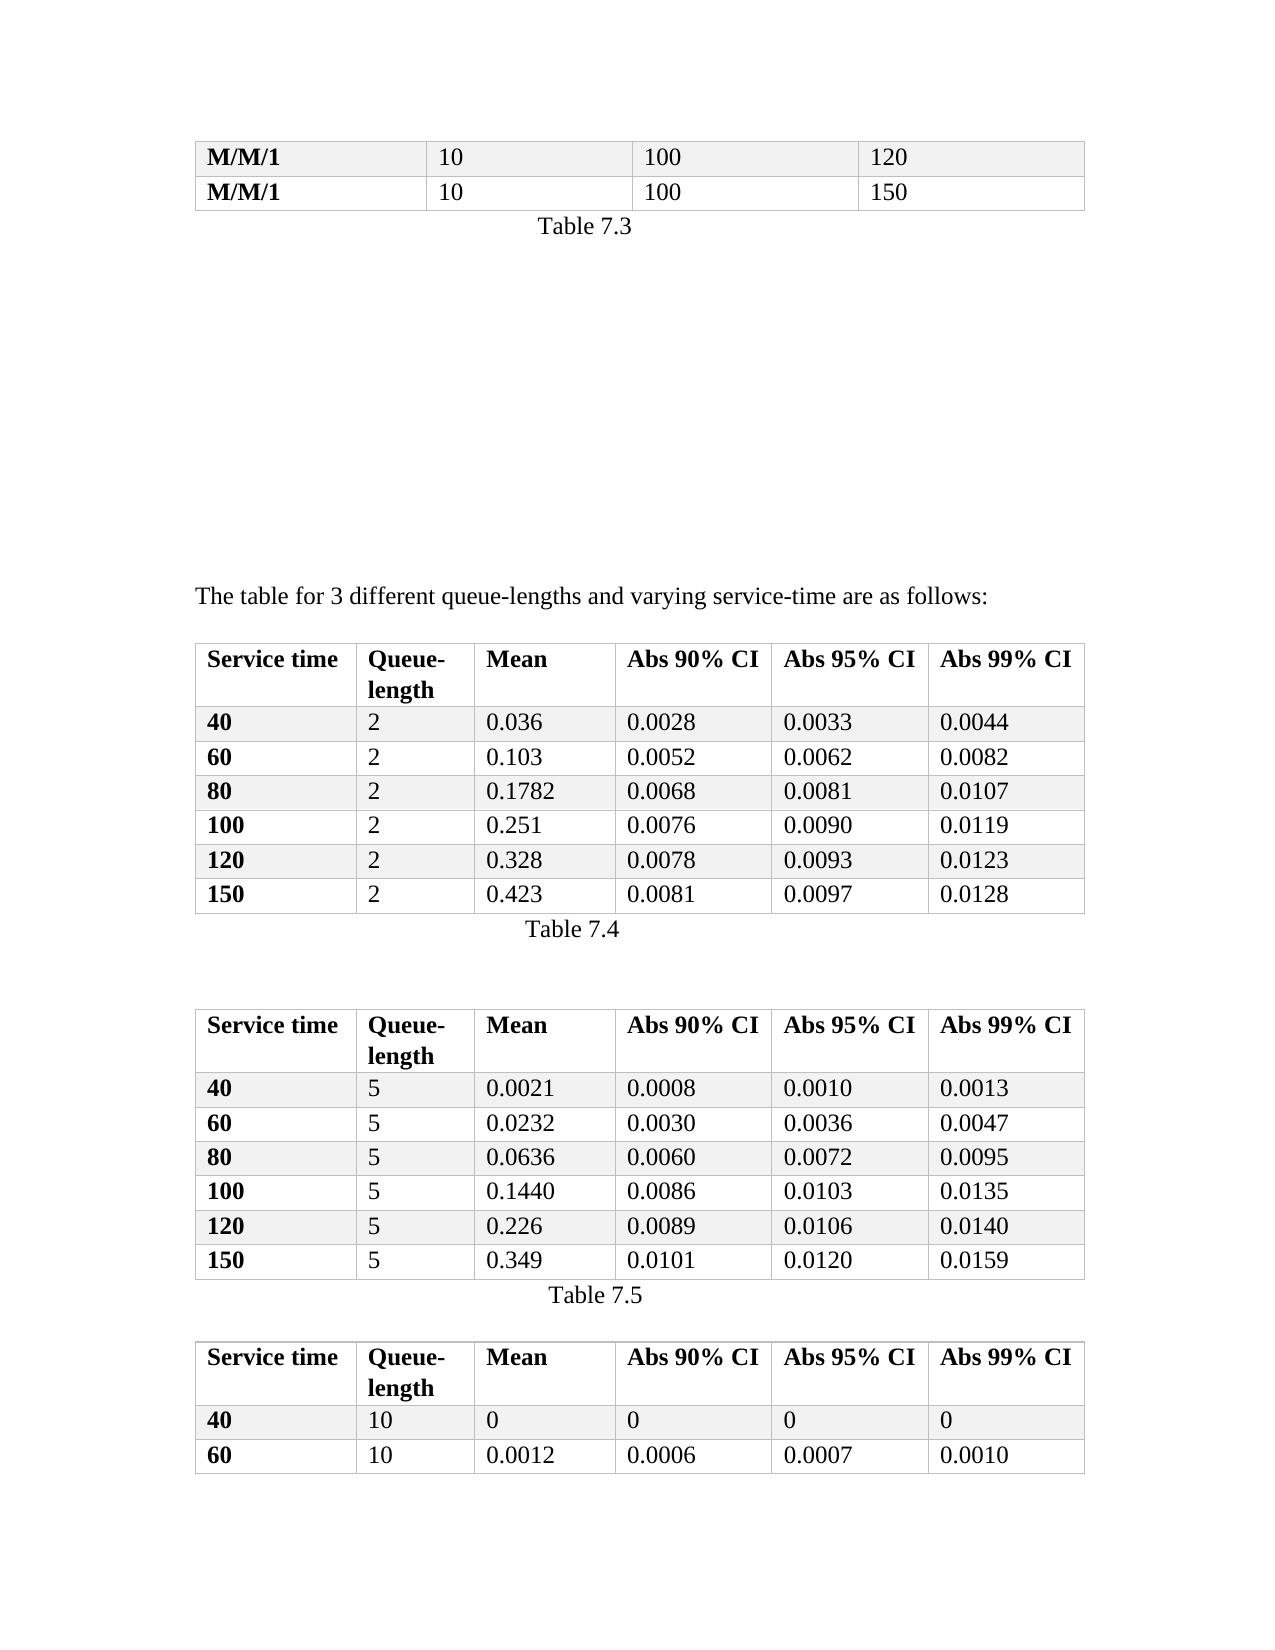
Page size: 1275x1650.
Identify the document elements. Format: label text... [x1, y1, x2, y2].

table_cell 40 [196, 1073, 356, 1107]
table_cell 80 [196, 776, 356, 809]
table_cell 0.0140 [929, 1211, 1084, 1244]
table_header Queue-length [357, 1010, 474, 1072]
table_cell 0.0159 [929, 1245, 1084, 1279]
table_cell 150 [859, 177, 1084, 210]
table_cell 0.0072 [772, 1142, 928, 1175]
table_header Abs 99% CI [929, 1343, 1084, 1404]
table_cell 120 [196, 845, 356, 878]
table_cell 10 [357, 1406, 474, 1439]
table_cell 60 [196, 1108, 356, 1141]
table_header Abs 99% CI [929, 644, 1084, 706]
table_cell 0.0044 [929, 707, 1084, 741]
table_cell 0.0636 [475, 1142, 615, 1175]
table_cell 0.0089 [616, 1211, 771, 1244]
table_cell 0.0082 [929, 742, 1084, 775]
table_cell 40 [196, 1406, 356, 1439]
table_cell 0.0090 [772, 811, 928, 844]
table_cell 60 [196, 742, 356, 775]
text Table 7.4 [193, 914, 1085, 942]
table_cell 0.1440 [475, 1176, 615, 1210]
table_header Service time [196, 644, 356, 706]
table_cell 100 [633, 177, 858, 210]
table_cell 5 [357, 1211, 474, 1244]
table_cell 0.0036 [772, 1108, 928, 1141]
table_cell 120 [196, 1211, 356, 1244]
table_header Mean [475, 644, 615, 706]
text The table for 3 different queue-lengths and varying service-time are as follows: [195, 581, 1085, 610]
table_cell 80 [196, 1142, 356, 1175]
table_cell 0.0030 [616, 1108, 771, 1141]
table_cell 2 [357, 776, 474, 809]
table_cell 0.1782 [475, 776, 615, 809]
table_cell 2 [357, 707, 474, 741]
table_cell 0.0107 [929, 776, 1084, 809]
table_header Service time [196, 1343, 356, 1404]
table_cell M/M/1 [196, 142, 426, 176]
table_header Service time [196, 1010, 356, 1072]
table_cell 0.0103 [772, 1176, 928, 1210]
table_cell 2 [357, 879, 474, 913]
table_cell 2 [357, 845, 474, 878]
table_cell 150 [196, 879, 356, 913]
table_cell 0.0076 [616, 811, 771, 844]
table_header Mean [475, 1010, 615, 1072]
table_cell 0.0008 [616, 1073, 771, 1107]
table_cell 0 [772, 1406, 928, 1439]
table_cell 0.328 [475, 845, 615, 878]
table_cell 0.0060 [616, 1142, 771, 1175]
table_cell 0.0047 [929, 1108, 1084, 1141]
table_cell 2 [357, 811, 474, 844]
table_cell 5 [357, 1108, 474, 1141]
table_cell 0.0078 [616, 845, 771, 878]
table_cell 100 [196, 1176, 356, 1210]
table_cell 0.0081 [772, 776, 928, 809]
text Table 7.5 [193, 1280, 1085, 1308]
table_cell 0.0006 [616, 1440, 771, 1473]
table_cell 0 [929, 1406, 1084, 1439]
table_cell 5 [357, 1245, 474, 1279]
table_header Abs 95% CI [772, 1010, 928, 1072]
table_cell 0 [616, 1406, 771, 1439]
table_cell 0.0010 [929, 1440, 1084, 1473]
table_header Abs 90% CI [616, 1343, 771, 1404]
table_header Abs 95% CI [772, 1343, 928, 1404]
table_header Abs 95% CI [772, 644, 928, 706]
table_cell 0.349 [475, 1245, 615, 1279]
table_cell 10 [357, 1440, 474, 1473]
table_cell 0.423 [475, 879, 615, 913]
table_cell 0.0086 [616, 1176, 771, 1210]
table_cell 0.0033 [772, 707, 928, 741]
table_cell 0.0068 [616, 776, 771, 809]
table_cell 100 [633, 142, 858, 176]
table_cell 5 [357, 1142, 474, 1175]
table_cell 5 [357, 1073, 474, 1107]
table_cell 0.0013 [929, 1073, 1084, 1107]
table_cell 0.0081 [616, 879, 771, 913]
table_cell 0.0012 [475, 1440, 615, 1473]
text Table 7.3 [193, 211, 1085, 240]
table_cell 0.226 [475, 1211, 615, 1244]
table_cell 0.0120 [772, 1245, 928, 1279]
table_header Queue-length [357, 644, 474, 706]
table_cell M/M/1 [196, 177, 426, 210]
table_cell 0.251 [475, 811, 615, 844]
table_cell 0.0007 [772, 1440, 928, 1473]
table_cell 120 [859, 142, 1084, 176]
table_cell 10 [427, 177, 632, 210]
table_cell 5 [357, 1176, 474, 1210]
table_cell 0.0097 [772, 879, 928, 913]
table_cell 0.0095 [929, 1142, 1084, 1175]
table_header Abs 99% CI [929, 1010, 1084, 1072]
table_cell 0.0021 [475, 1073, 615, 1107]
table_cell 0.0052 [616, 742, 771, 775]
table_cell 0.0123 [929, 845, 1084, 878]
table_cell 0.103 [475, 742, 615, 775]
table_cell 0.0128 [929, 879, 1084, 913]
table_cell 150 [196, 1245, 356, 1279]
table_cell 0.0101 [616, 1245, 771, 1279]
table_cell 0.0135 [929, 1176, 1084, 1210]
table_cell 0.0028 [616, 707, 771, 741]
table_cell 0.0119 [929, 811, 1084, 844]
table_cell 0.0093 [772, 845, 928, 878]
table_header Abs 90% CI [616, 644, 771, 706]
table_header Mean [475, 1343, 615, 1404]
table_cell 0 [475, 1406, 615, 1439]
table_cell 60 [196, 1440, 356, 1473]
table_cell 0.0232 [475, 1108, 615, 1141]
table_cell 100 [196, 811, 356, 844]
table_cell 0.036 [475, 707, 615, 741]
table_cell 0.0062 [772, 742, 928, 775]
table_cell 0.0106 [772, 1211, 928, 1244]
table_header Queue-length [357, 1343, 474, 1404]
table_header Abs 90% CI [616, 1010, 771, 1072]
table_cell 2 [357, 742, 474, 775]
table_cell 0.0010 [772, 1073, 928, 1107]
table_cell 40 [196, 707, 356, 741]
table_cell 10 [427, 142, 632, 176]
